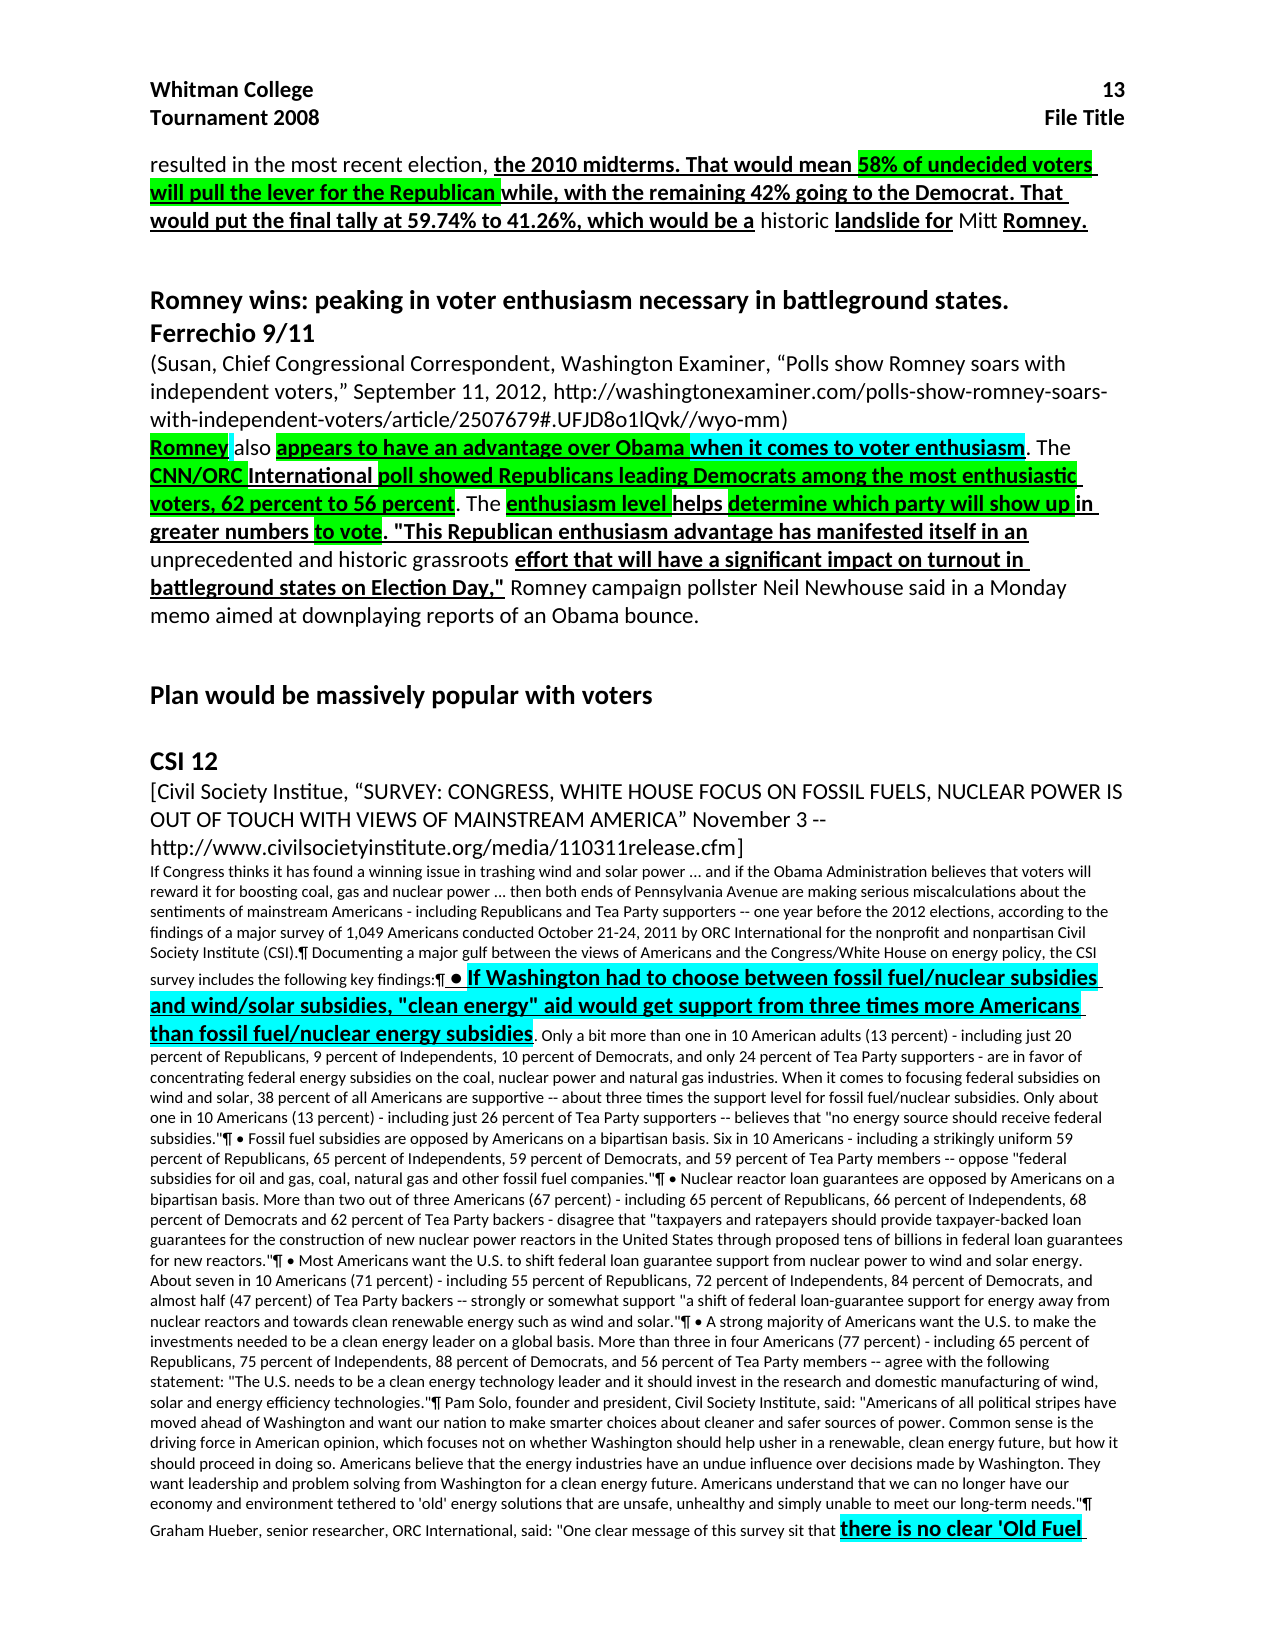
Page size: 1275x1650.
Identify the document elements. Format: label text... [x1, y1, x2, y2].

text (Susan, Chief Congressional Correspondent, Washington Examiner, “Polls show Romney soars with independent voters,” September 11, 2012, http://washingtonexaminer.com/polls-show-romney-soars-with-independent-voters/article/2507679#.UFJD8o1lQvk//wyo-mm) [150, 349, 1125, 433]
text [150, 861, 1125, 1542]
subtitle Plan would be massively popular with voters [150, 678, 1125, 711]
text [Civil Society Institue, “SURVEY: CONGRESS, WHITE HOUSE FOCUS ON FOSSIL FUELS, NUCLEAR POWER IS OUT OF TOUCH WITH VIEWS OF MAINSTREAM AMERICA” November 3 -- http://www.civilsocietyinstitute.org/media/110311release.cfm] [150, 777, 1125, 861]
text Romney also appears to have an advantage over Obama when it comes to voter enthusiasm. The CNN/ORC International poll showed Republicans leading Democrats among the most enthusiastic voters, 62 percent to 56 percent. The enthusiasm level helps determine which party will show up in greater numbers to vote. "This Republican enthusiasm advantage has manifested itself in an unprecedented and historic grassroots effort that will have a significant impact on turnout in battleground states on Election Day," Romney campaign pollster Neil Newhouse said in a Monday memo aimed at downplaying reports of an Obama bounce. [150, 433, 1125, 629]
text CSI 12 [150, 744, 1125, 777]
text Ferrechio 9/11 [150, 316, 1125, 349]
text Romney wins: peaking in voter enthusiasm necessary in battleground states. [150, 283, 1125, 316]
